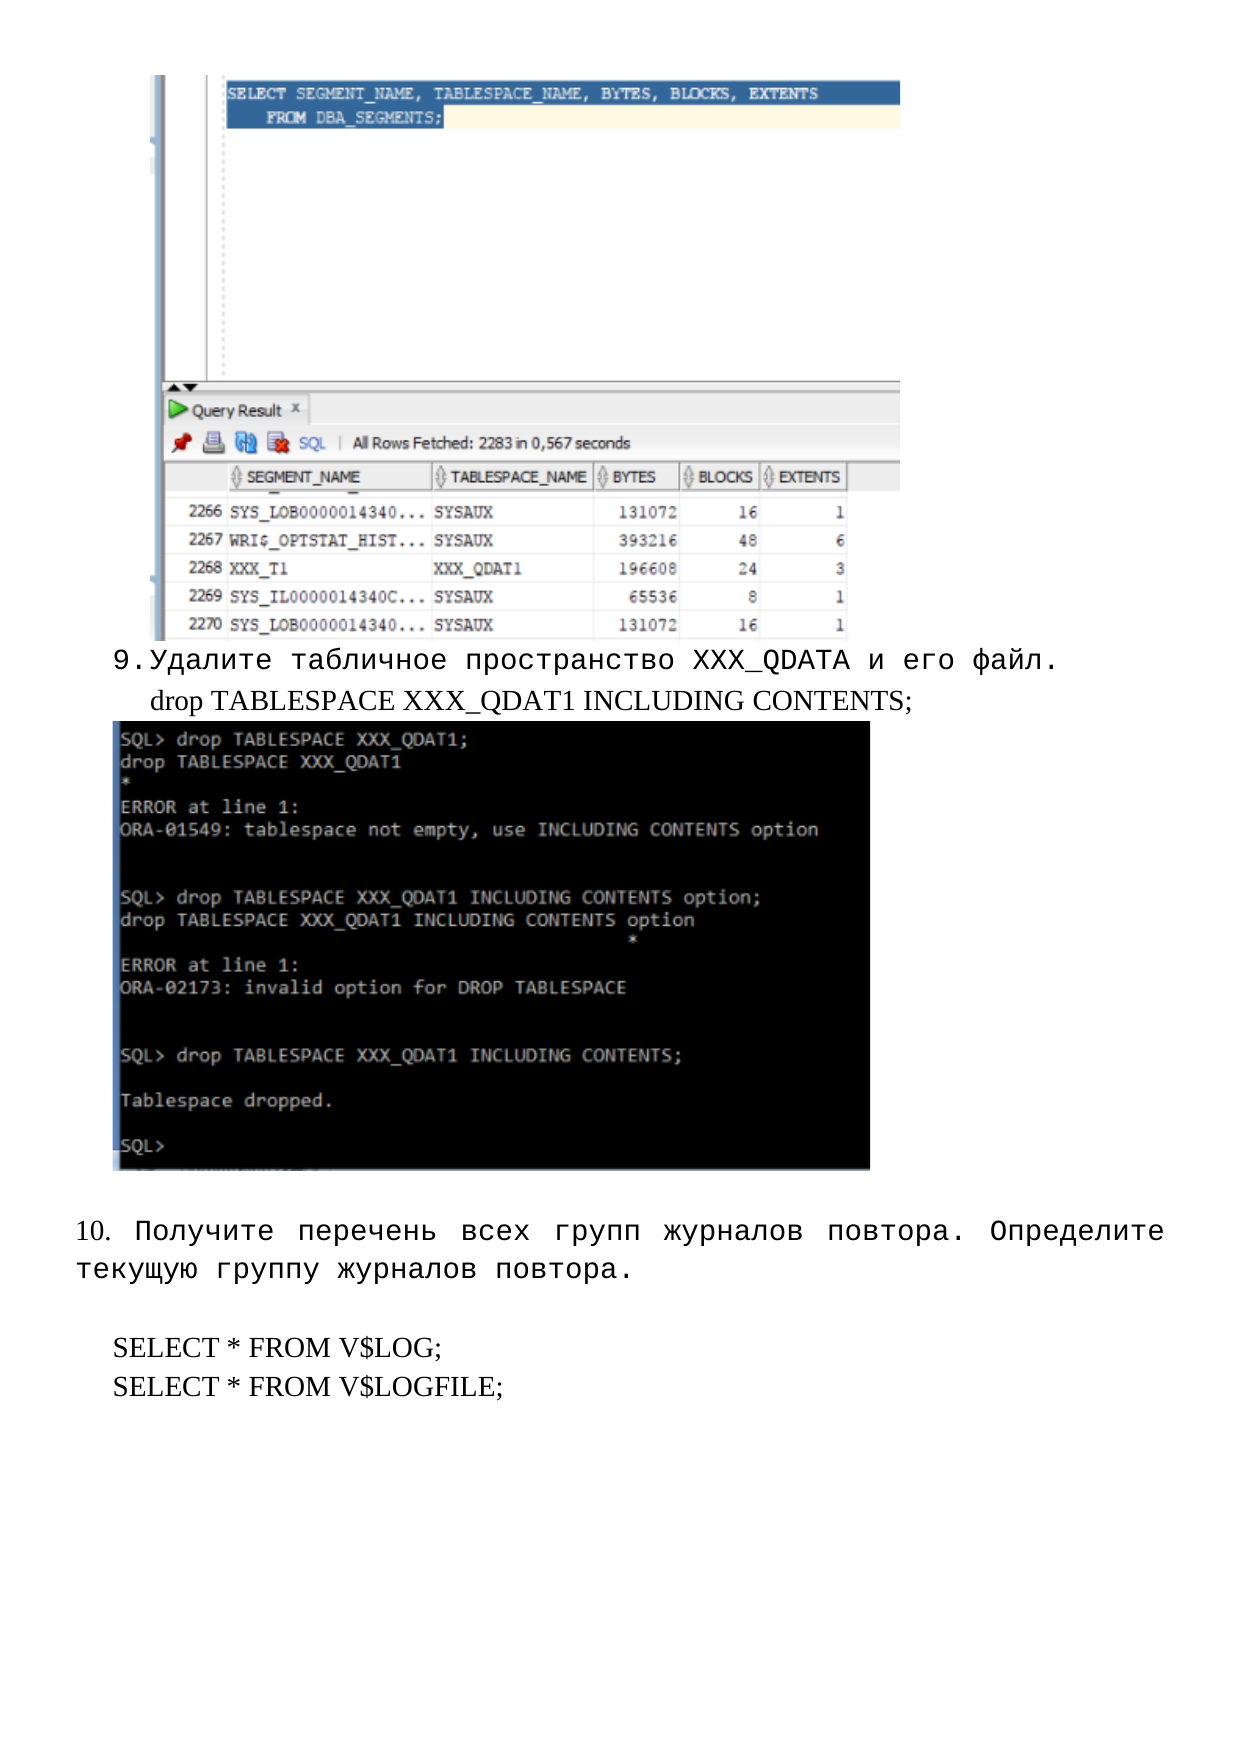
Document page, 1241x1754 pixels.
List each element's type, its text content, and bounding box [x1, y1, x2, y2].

list Удалите табличное пространство XXX_QDATA и его файл. [112, 645, 1165, 678]
picture [112, 721, 871, 1171]
list drop TABLESPACE XXX_QDAT1 INCLUDING CONTENTS; [150, 683, 1165, 717]
list 10. Получите перечень всех групп журналов повтора. Определите текущую группу журналов повтора. [75, 1213, 1165, 1287]
text SELECT * FROM V$LOG; [112, 1330, 1165, 1364]
picture [150, 75, 901, 641]
text SELECT * FROM V$LOGFILE; [112, 1369, 1165, 1402]
